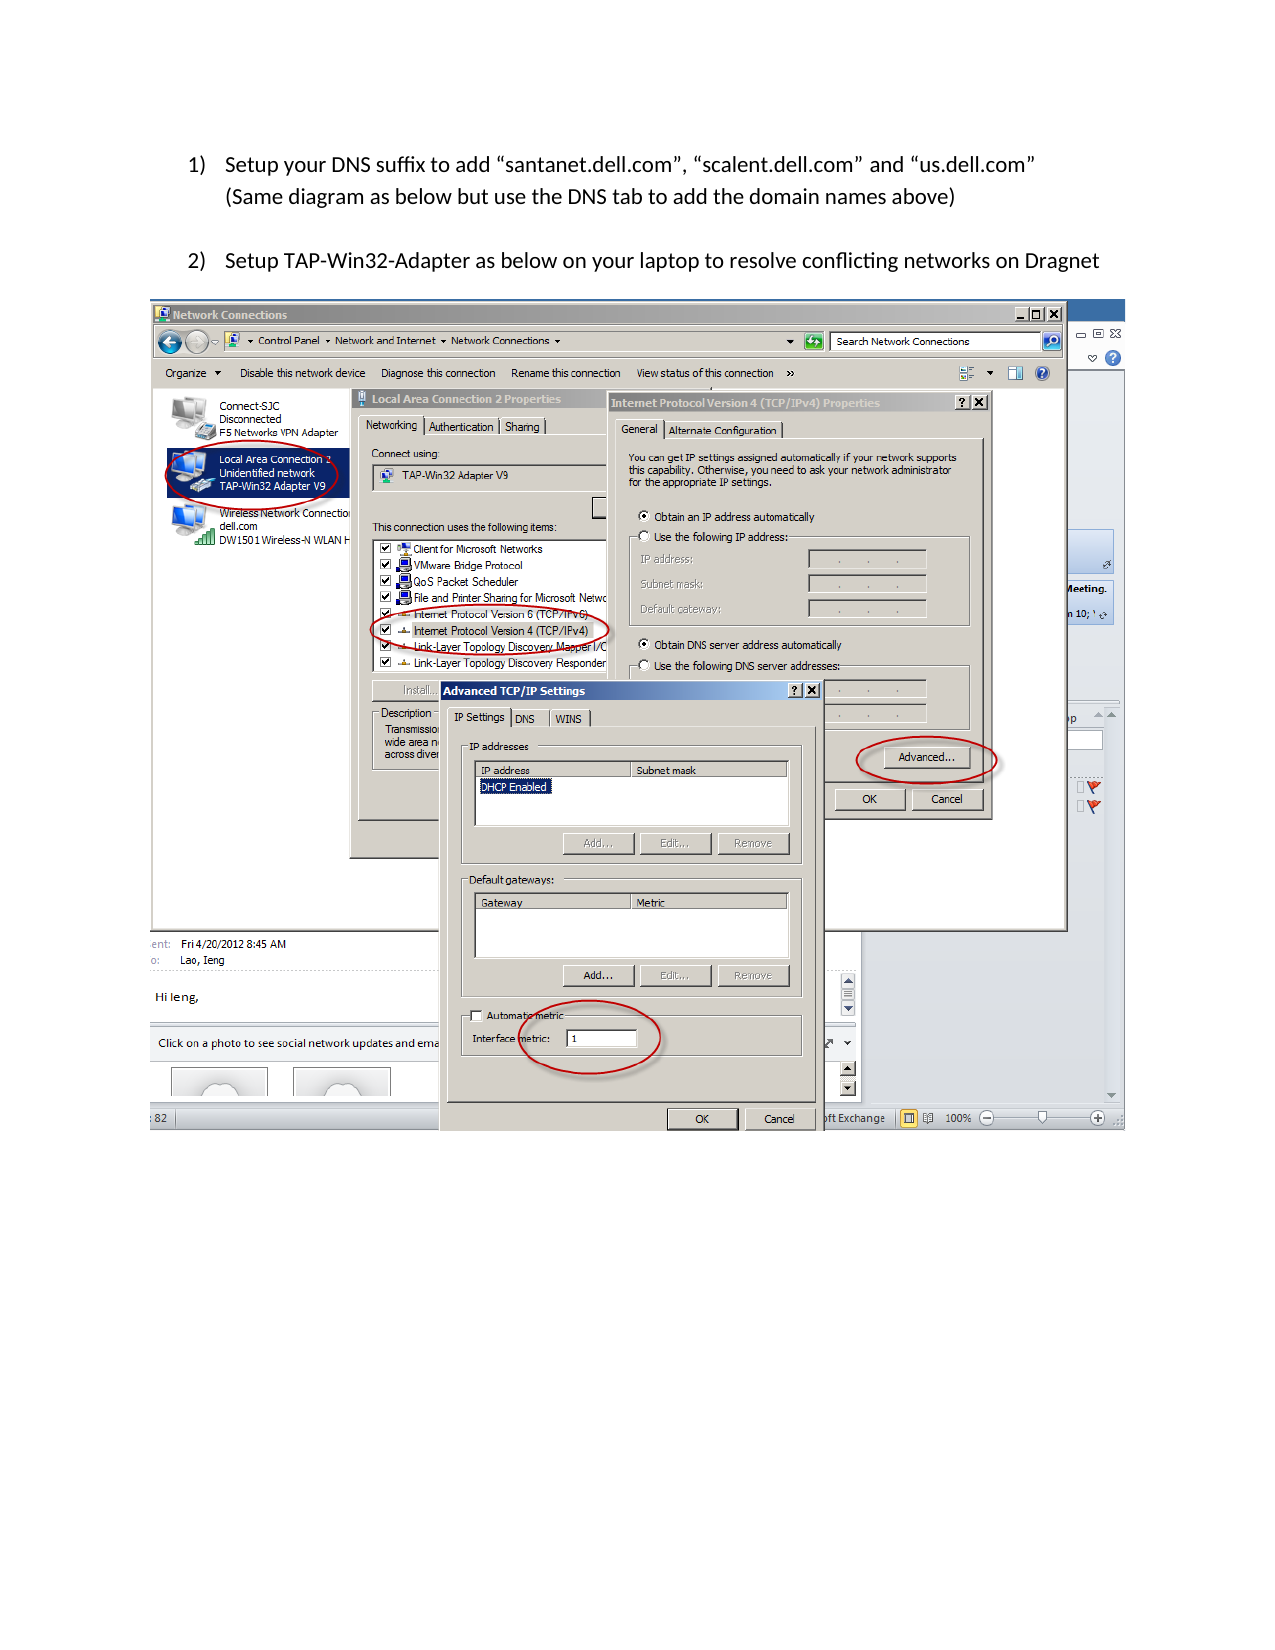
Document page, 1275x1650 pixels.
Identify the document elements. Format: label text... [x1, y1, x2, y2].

list Setup your DNS suffix to add “santanet.dell.com”, “scalent.dell.com” and “us.dell.com” [187, 150, 1125, 178]
list Setup TAP-Win32-Adapter as below on your laptop to resolve conflicting networks on Dragnet [187, 247, 1125, 274]
list (Same diagram as below but use the DNS tab to add the domain names above) [225, 182, 1125, 210]
picture [150, 299, 1125, 1131]
